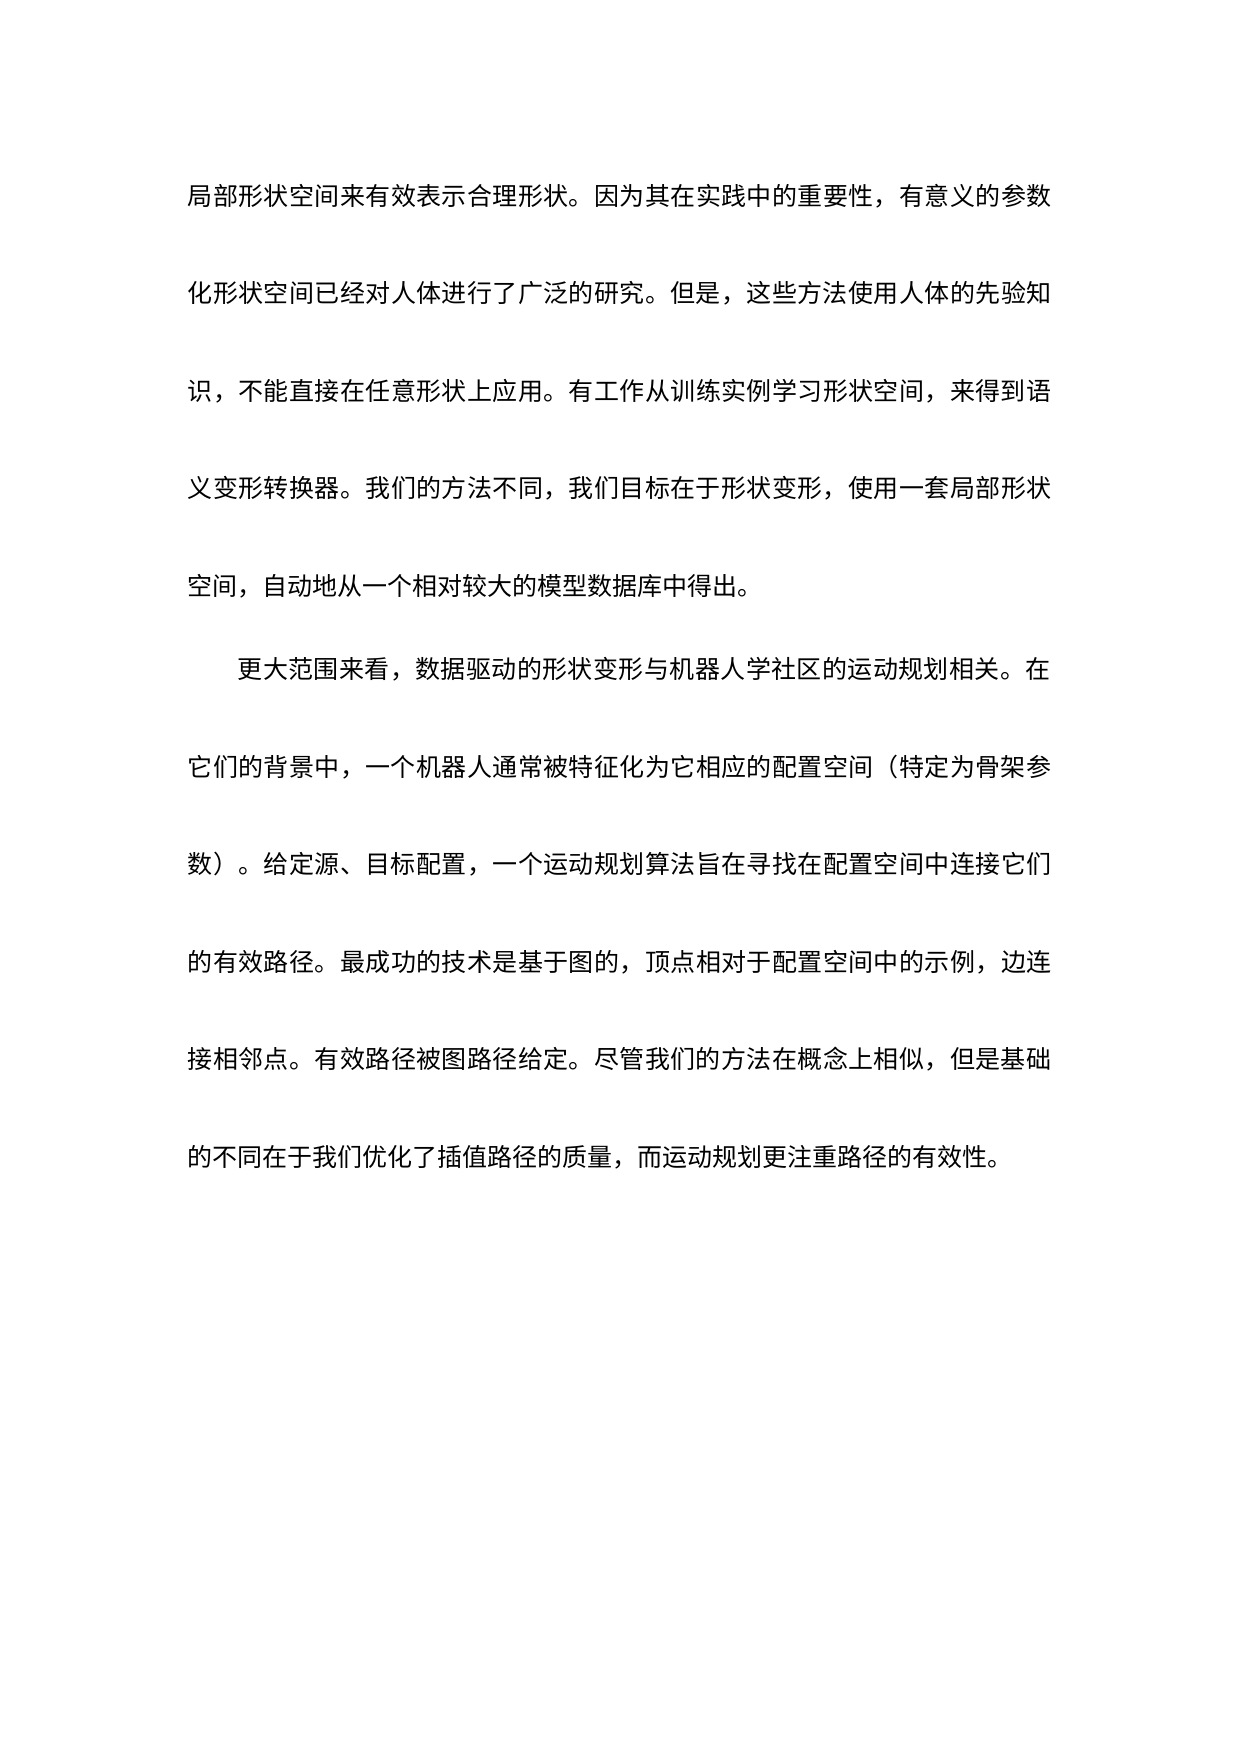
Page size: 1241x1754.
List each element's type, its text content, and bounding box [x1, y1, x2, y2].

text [187, 162, 1053, 617]
text 更大范围来看，数据驱动的形状变形与机器人学社区的运动规划相关。在它们的背景中，一个机器人通常被特征化为它相应的配置空间（特定为骨架参数）。给定源、目标配置，一个运动规划算法旨在寻找在配置空间中连接它们的有效路径。最成功的技术是基于图的，顶点相对于配置空间中的示例，边连接相邻点。有效路径被图路径给定。尽管我们的方法在概念上相似，但是基础的不同在于我们优化了插值路径的质量，而运动规划更注重路径的有效性。 [187, 635, 1053, 1188]
